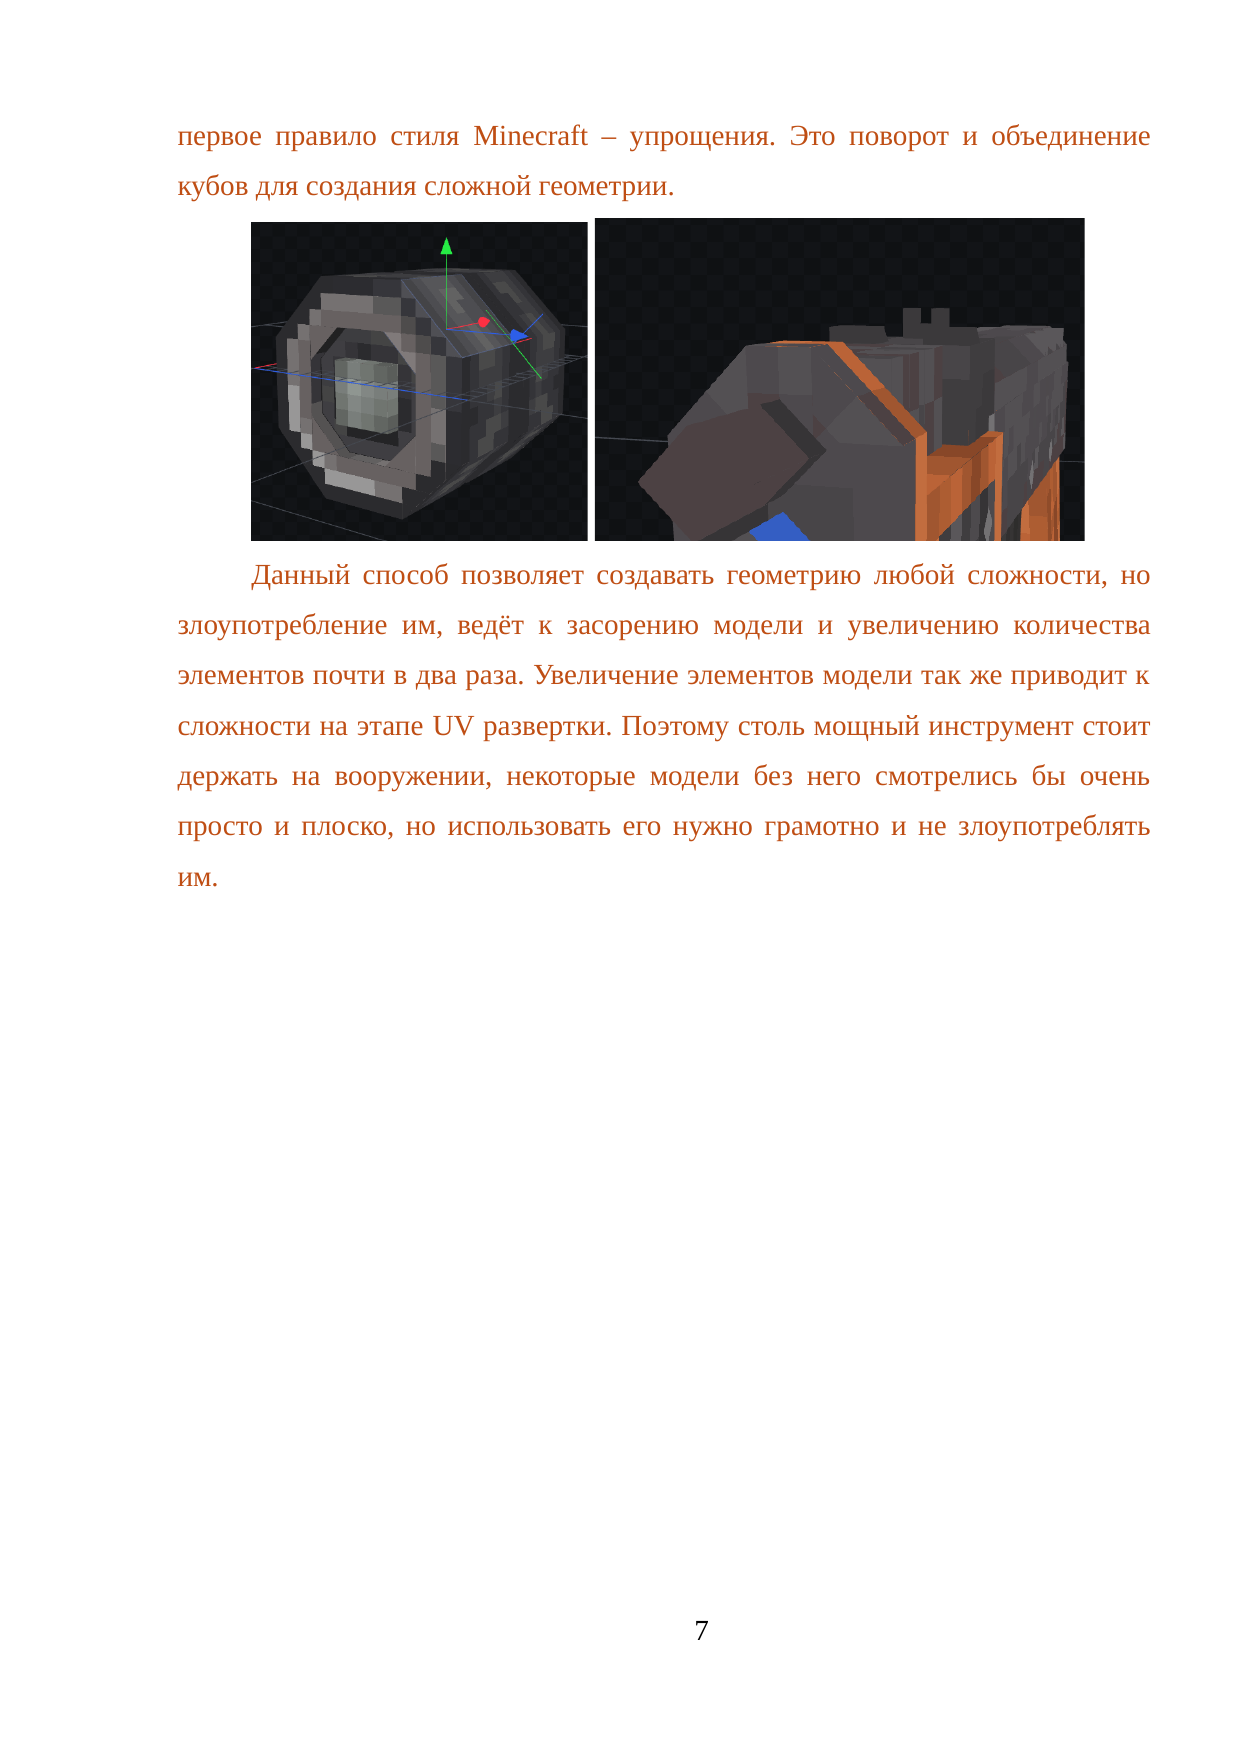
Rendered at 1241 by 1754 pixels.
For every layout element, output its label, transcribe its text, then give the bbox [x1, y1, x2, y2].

picture [251, 222, 588, 541]
list Данный способ позволяет создавать геометрию любой сложности, но злоупотребление им, ведёт к засорению модели и увеличению количества элементов почти в два раза. Увеличение элементов модели так же приводит к сложности на этапе UV развертки. Поэтому столь мощный инструмент стоит держать на вооружении, некоторые модели без него смотрелись бы очень просто и плоско, но использовать его нужно грамотно и не злоупотреблять им. [177, 557, 1152, 892]
picture [594, 218, 1085, 541]
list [177, 118, 1152, 202]
